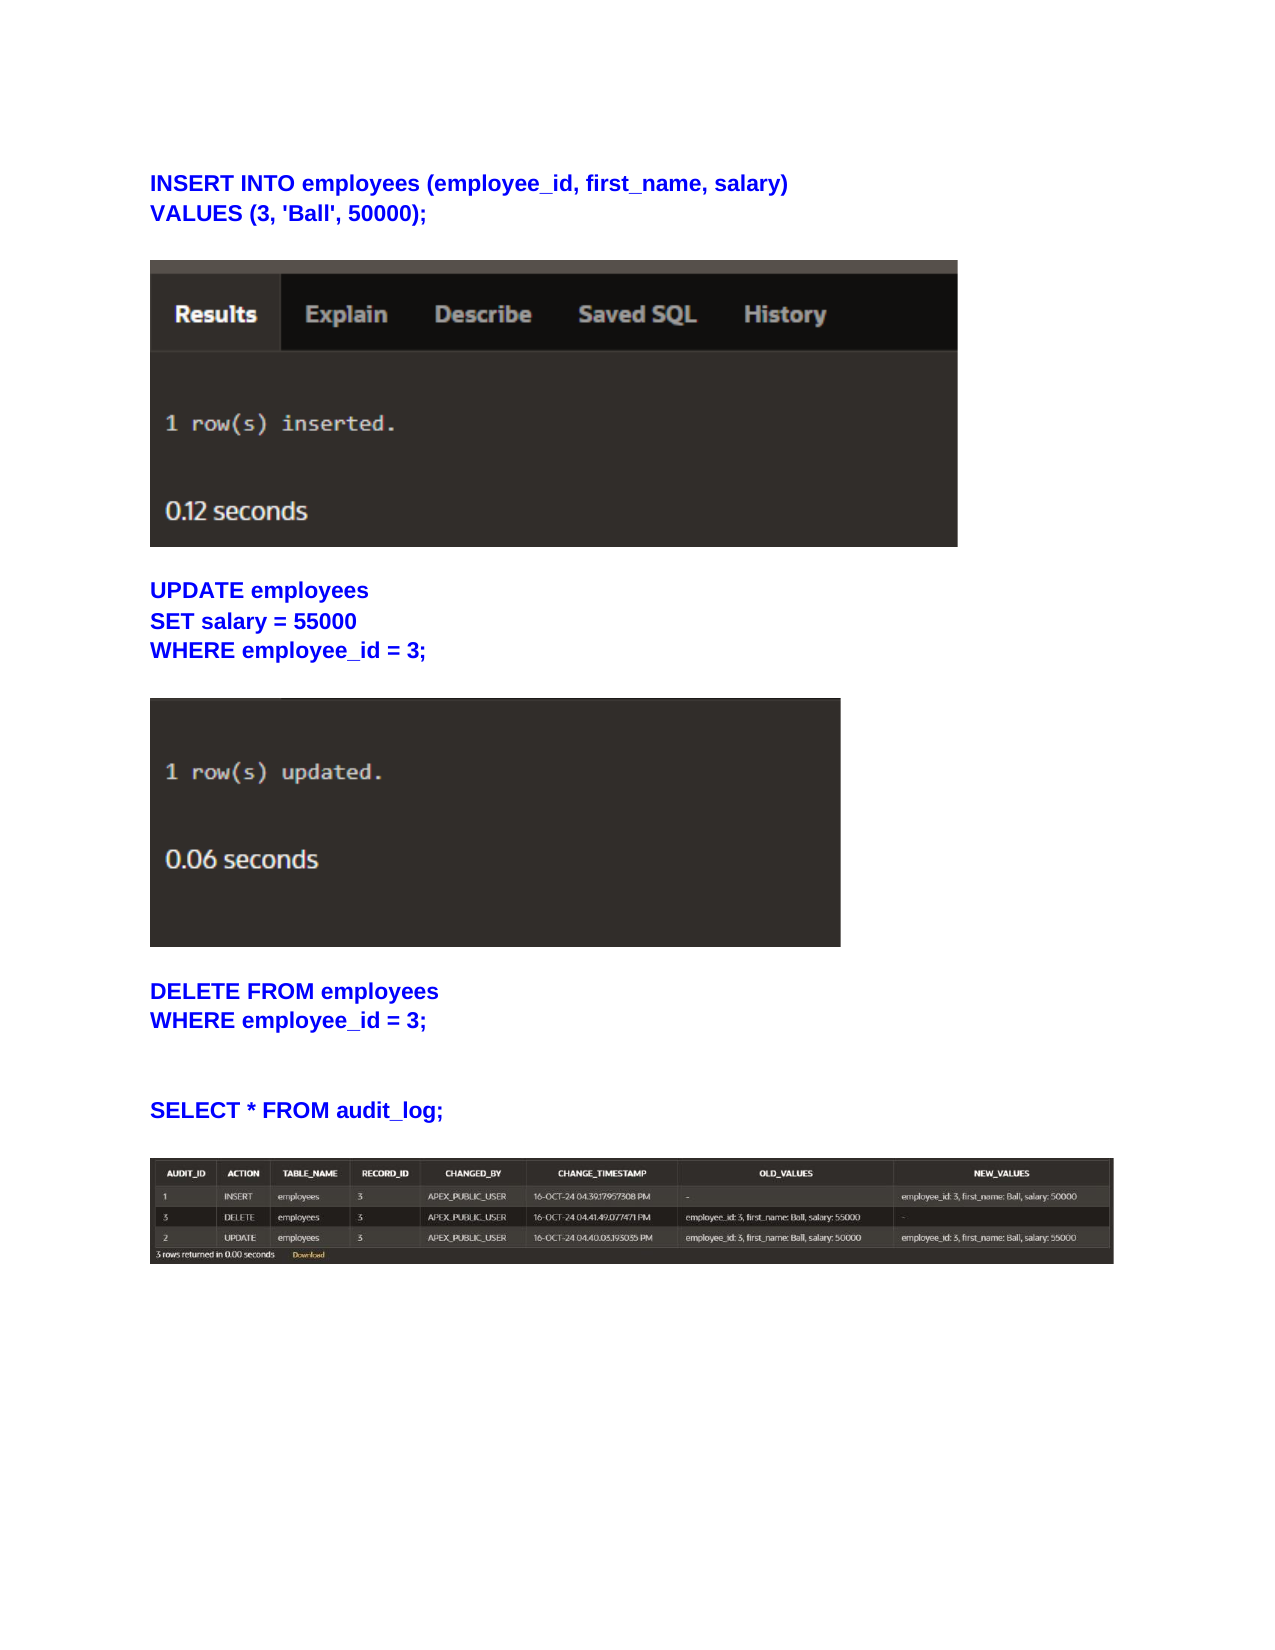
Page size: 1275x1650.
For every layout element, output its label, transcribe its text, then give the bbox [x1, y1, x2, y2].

text SELECT * FROM audit_log; [150, 1097, 1225, 1124]
picture [150, 1158, 1114, 1264]
text WHERE employee_id = 3; [150, 638, 1225, 663]
text INSERT INTO employees (employee_id, first_name, salary) VALUES (3, 'Ball', 50000); [150, 170, 846, 227]
picture [150, 698, 841, 947]
text UPDATE employees SET salary = 55000 [150, 577, 369, 634]
text DELETE FROM employees WHERE employee_id = 3; [150, 978, 467, 1034]
picture [150, 260, 958, 547]
